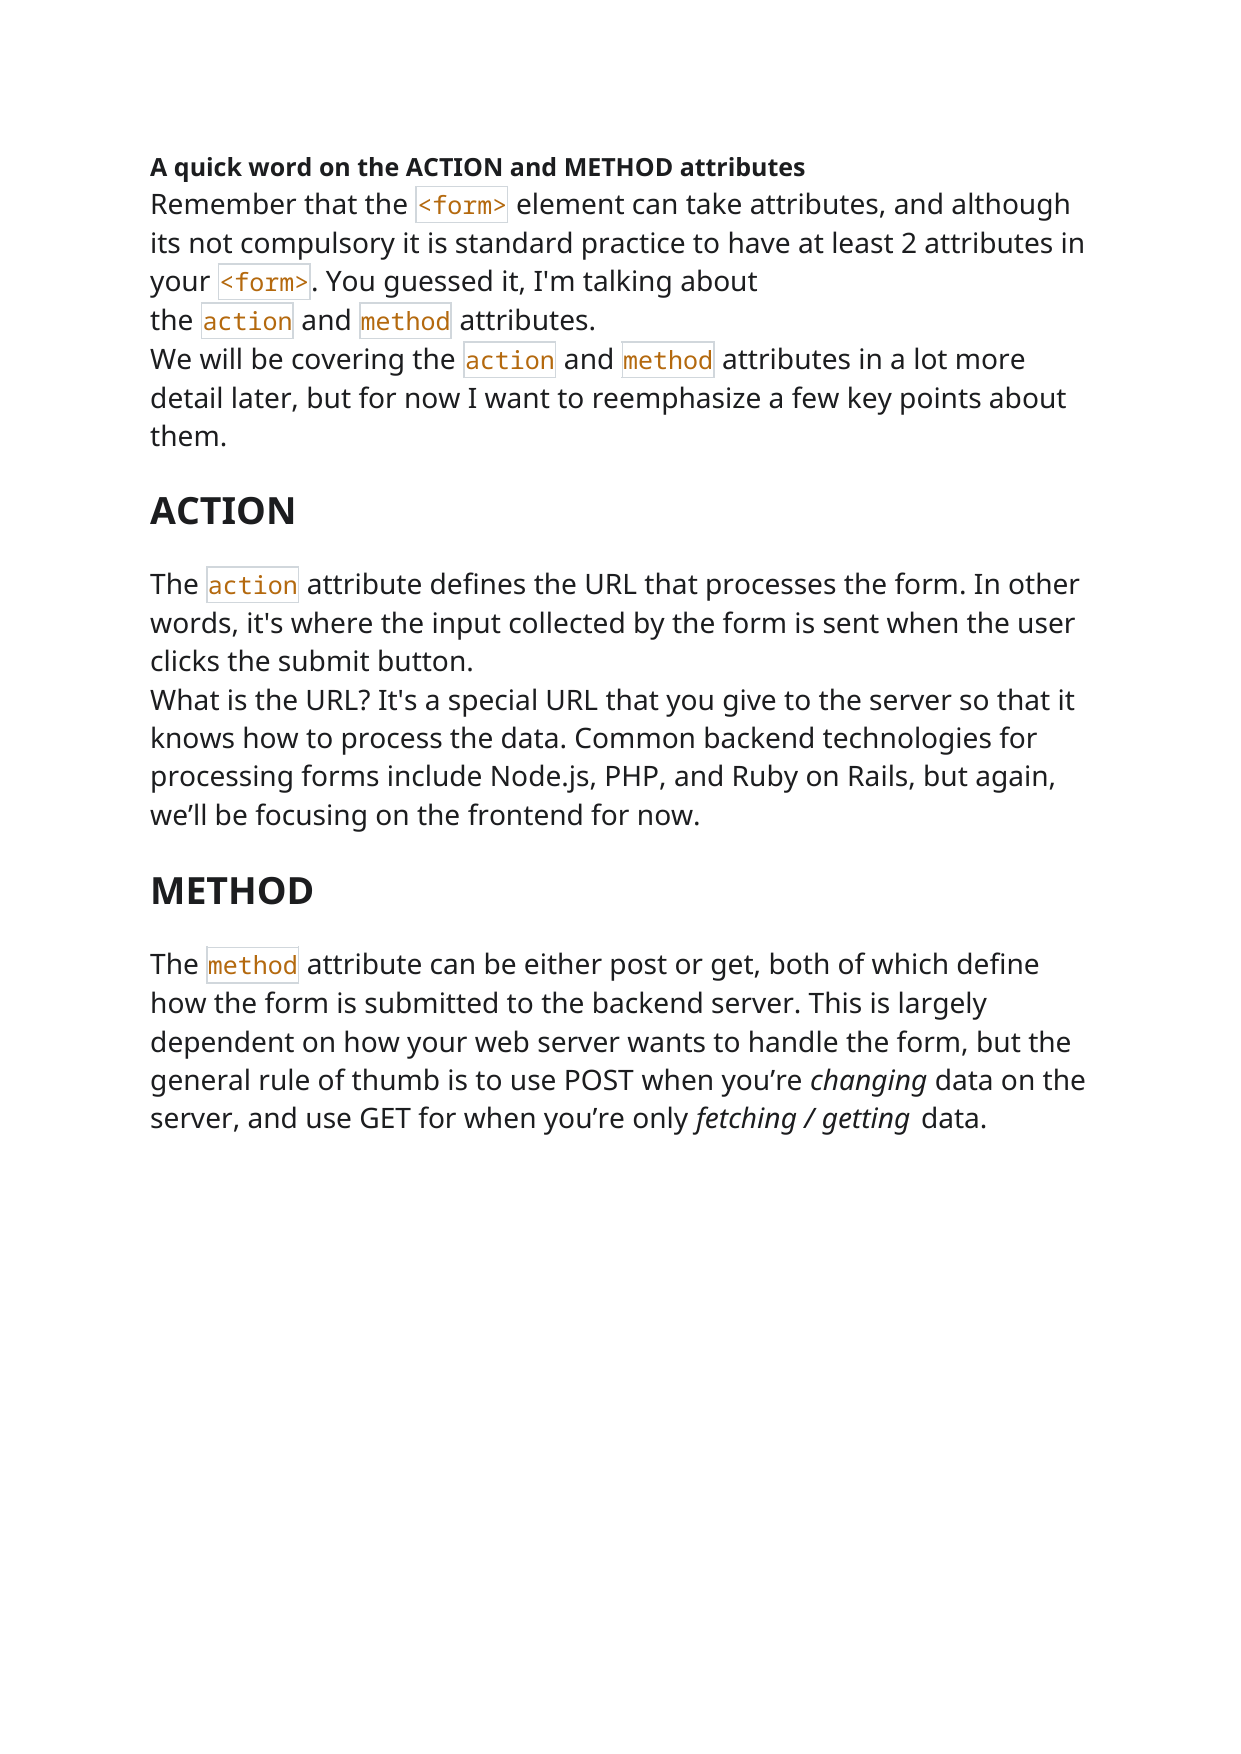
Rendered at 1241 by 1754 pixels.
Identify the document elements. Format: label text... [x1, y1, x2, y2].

text Remember that the <form> element can take attributes, and although its not compulsory it is standard practice to have at least 2 attributes in your <form>. You guessed it, I'm talking about the action and method attributes. [150, 184, 1090, 339]
text What is the URL? It's a special URL that you give to the server so that it knows how to process the data. Common backend technologies for processing forms include Node.js, PHP, and Ruby on Rails, but again, we’ll be focusing on the frontend for now. [150, 680, 1090, 833]
text METHOD [150, 864, 1090, 916]
text ACTION [150, 484, 1090, 535]
text The method attribute can be either post or get, both of which define how the form is submitted to the backend server. This is largely dependent on how your web server wants to handle the form, but the general rule of thumb is to use POST when you’re changing data on the server, and use GET for when you’re only fetching / getting data. [150, 945, 1090, 1137]
text The action attribute defines the URL that processes the form. In other words, it's where the input collected by the form is sent when the user clicks the submit button. [150, 564, 1090, 680]
text A quick word on the ACTION and METHOD attributes [150, 150, 1090, 184]
text We will be covering the action and method attributes in a lot more detail later, but for now I want to reemphasize a few key points about them. [150, 339, 1090, 455]
